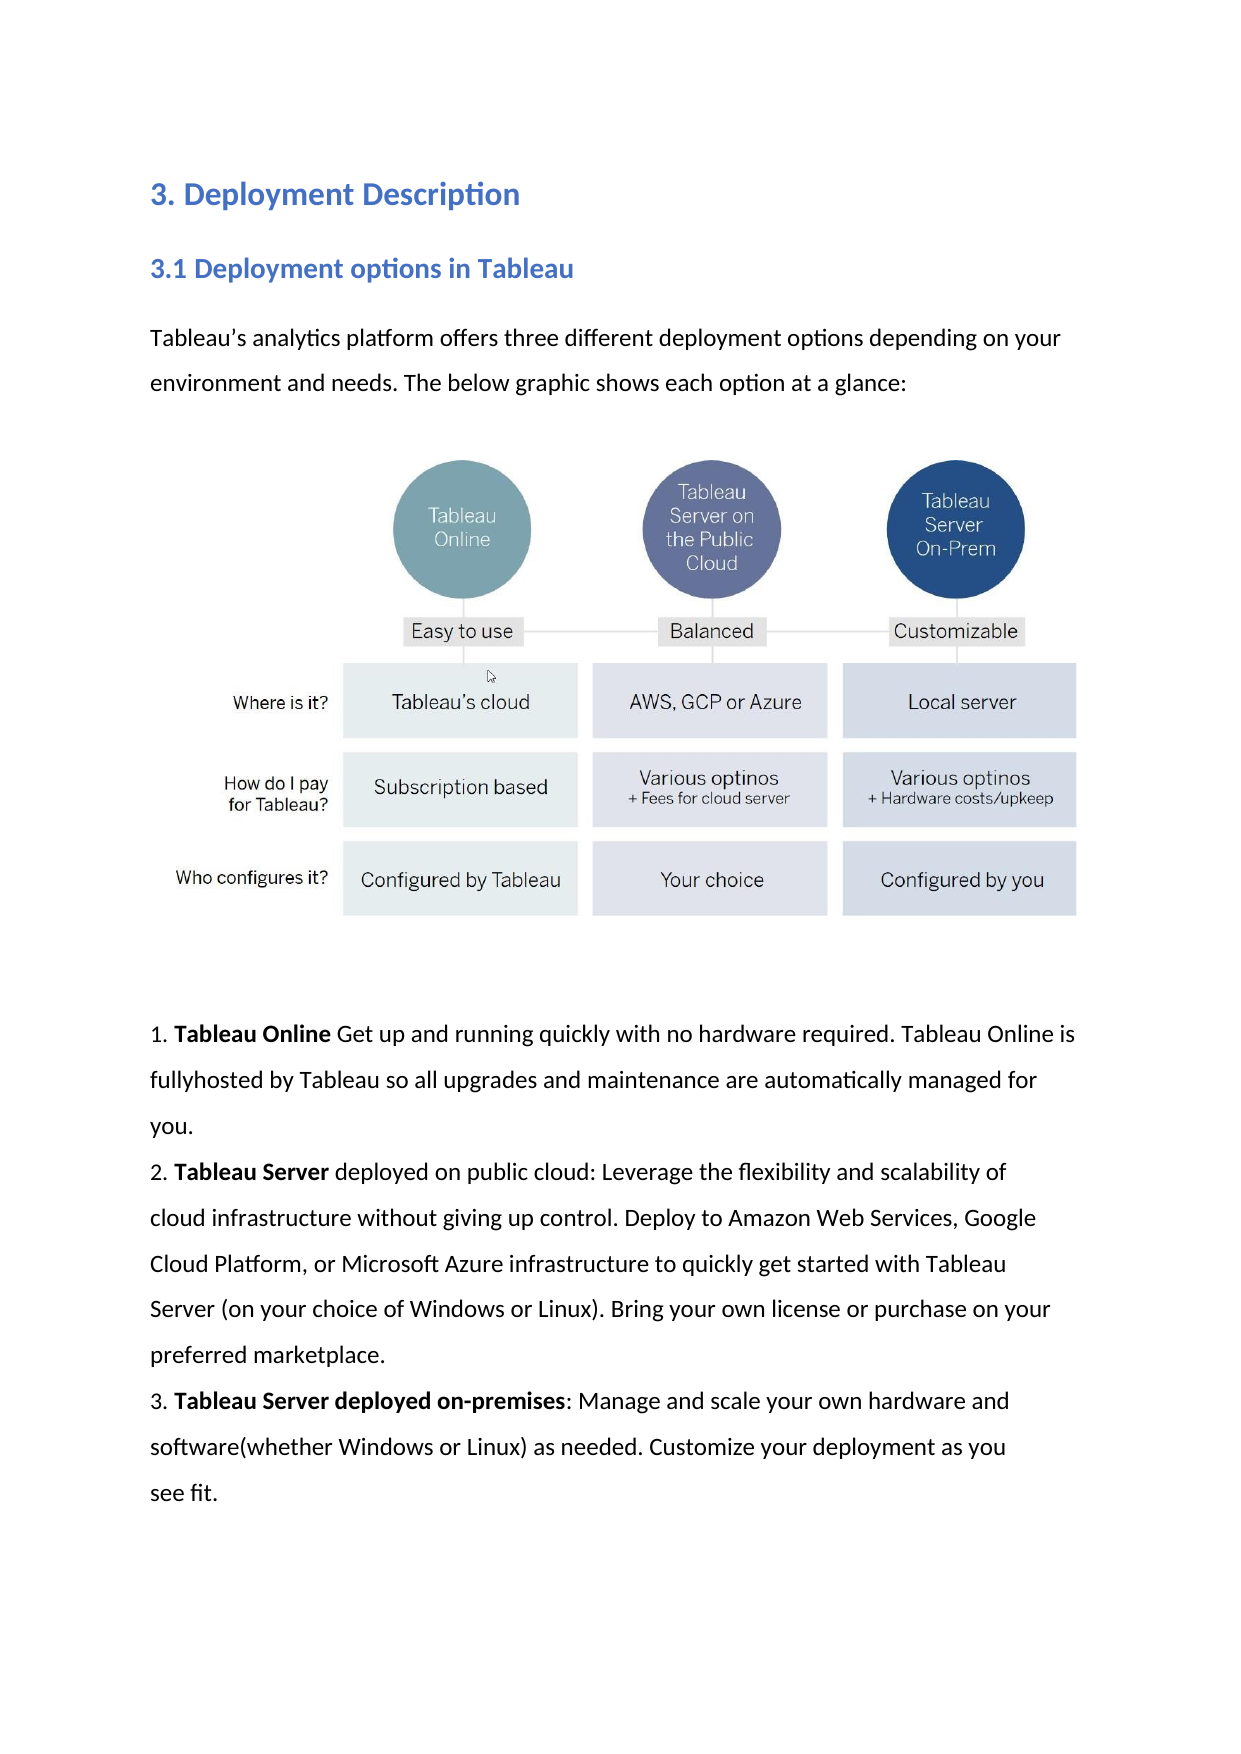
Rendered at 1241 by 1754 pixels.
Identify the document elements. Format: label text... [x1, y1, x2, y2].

picture [175, 460, 1077, 916]
list Tableau Online Get up and running quickly with no hardware required. Tableau Online is fullyhosted by Tableau so all upgrades and maintenance are automatically managed for you. [150, 1018, 1086, 1141]
subtitle Deployment Description [150, 173, 1180, 213]
text Tableau’s analytics platform offers three different deployment options depending on your environment and needs. The below graphic shows each option at a glance: [150, 322, 1180, 397]
list Tableau Server deployed on-premises: Manage and scale your own hardware and software(whether Windows or Linux) as needed. Customize your deployment as you see fit. [150, 1385, 1047, 1508]
subtitle Deployment options in Tableau [150, 250, 1180, 286]
list Tableau Server deployed on public cloud: Leverage the flexibility and scalability of cloud infrastructure without giving up control. Deploy to Amazon Web Services, Google Cloud Platform, or Microsoft Azure infrastructure to quickly get started with Tableau Server (on your choice of Windows or Linux). Bring your own license or purchase on your preferred marketplace. [150, 1156, 1068, 1370]
